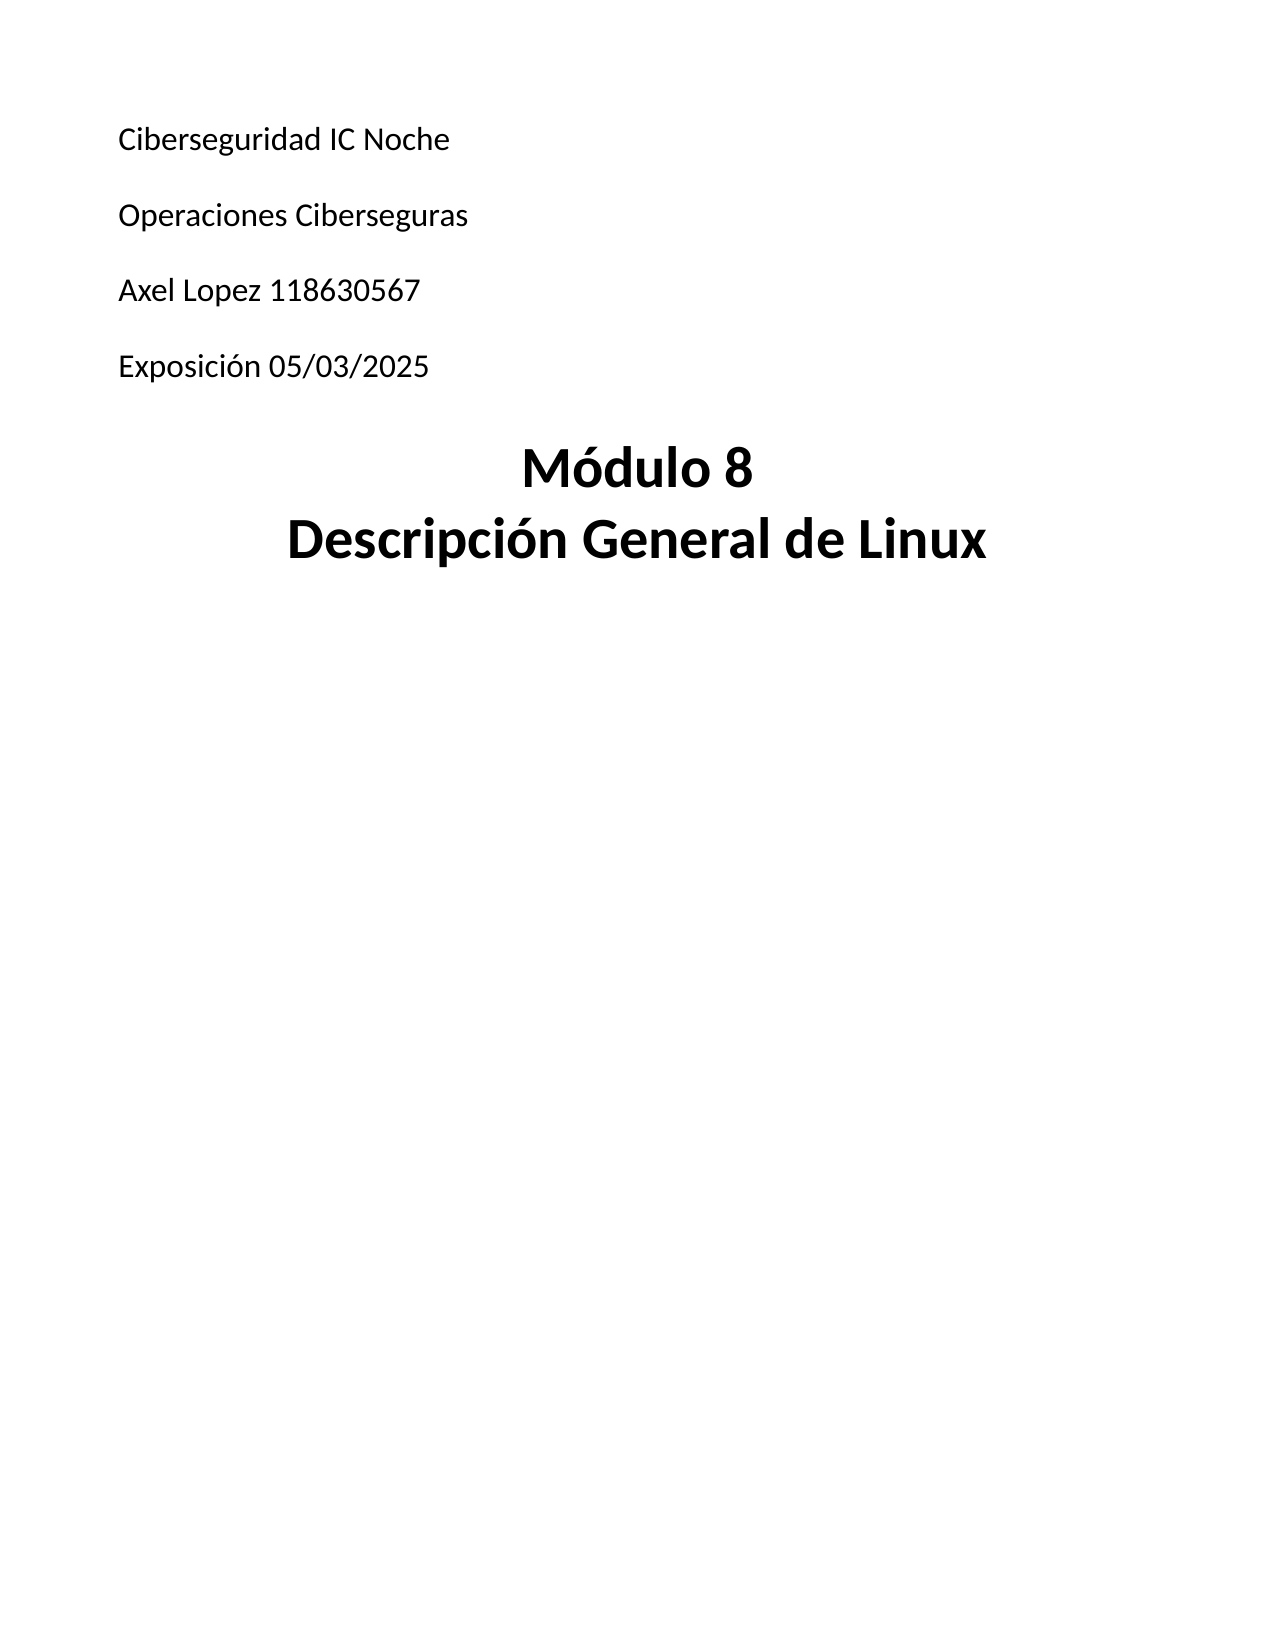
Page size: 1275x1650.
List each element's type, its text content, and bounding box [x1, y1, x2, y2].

text Operaciones Ciberseguras [118, 194, 1157, 234]
text Exposición 05/03/2025 [118, 345, 1157, 386]
text Ciberseguridad IC Noche [118, 118, 1157, 159]
title Módulo 8 Descripción General de Linux [118, 431, 1157, 573]
text Axel Lopez 118630567 [118, 269, 1157, 310]
